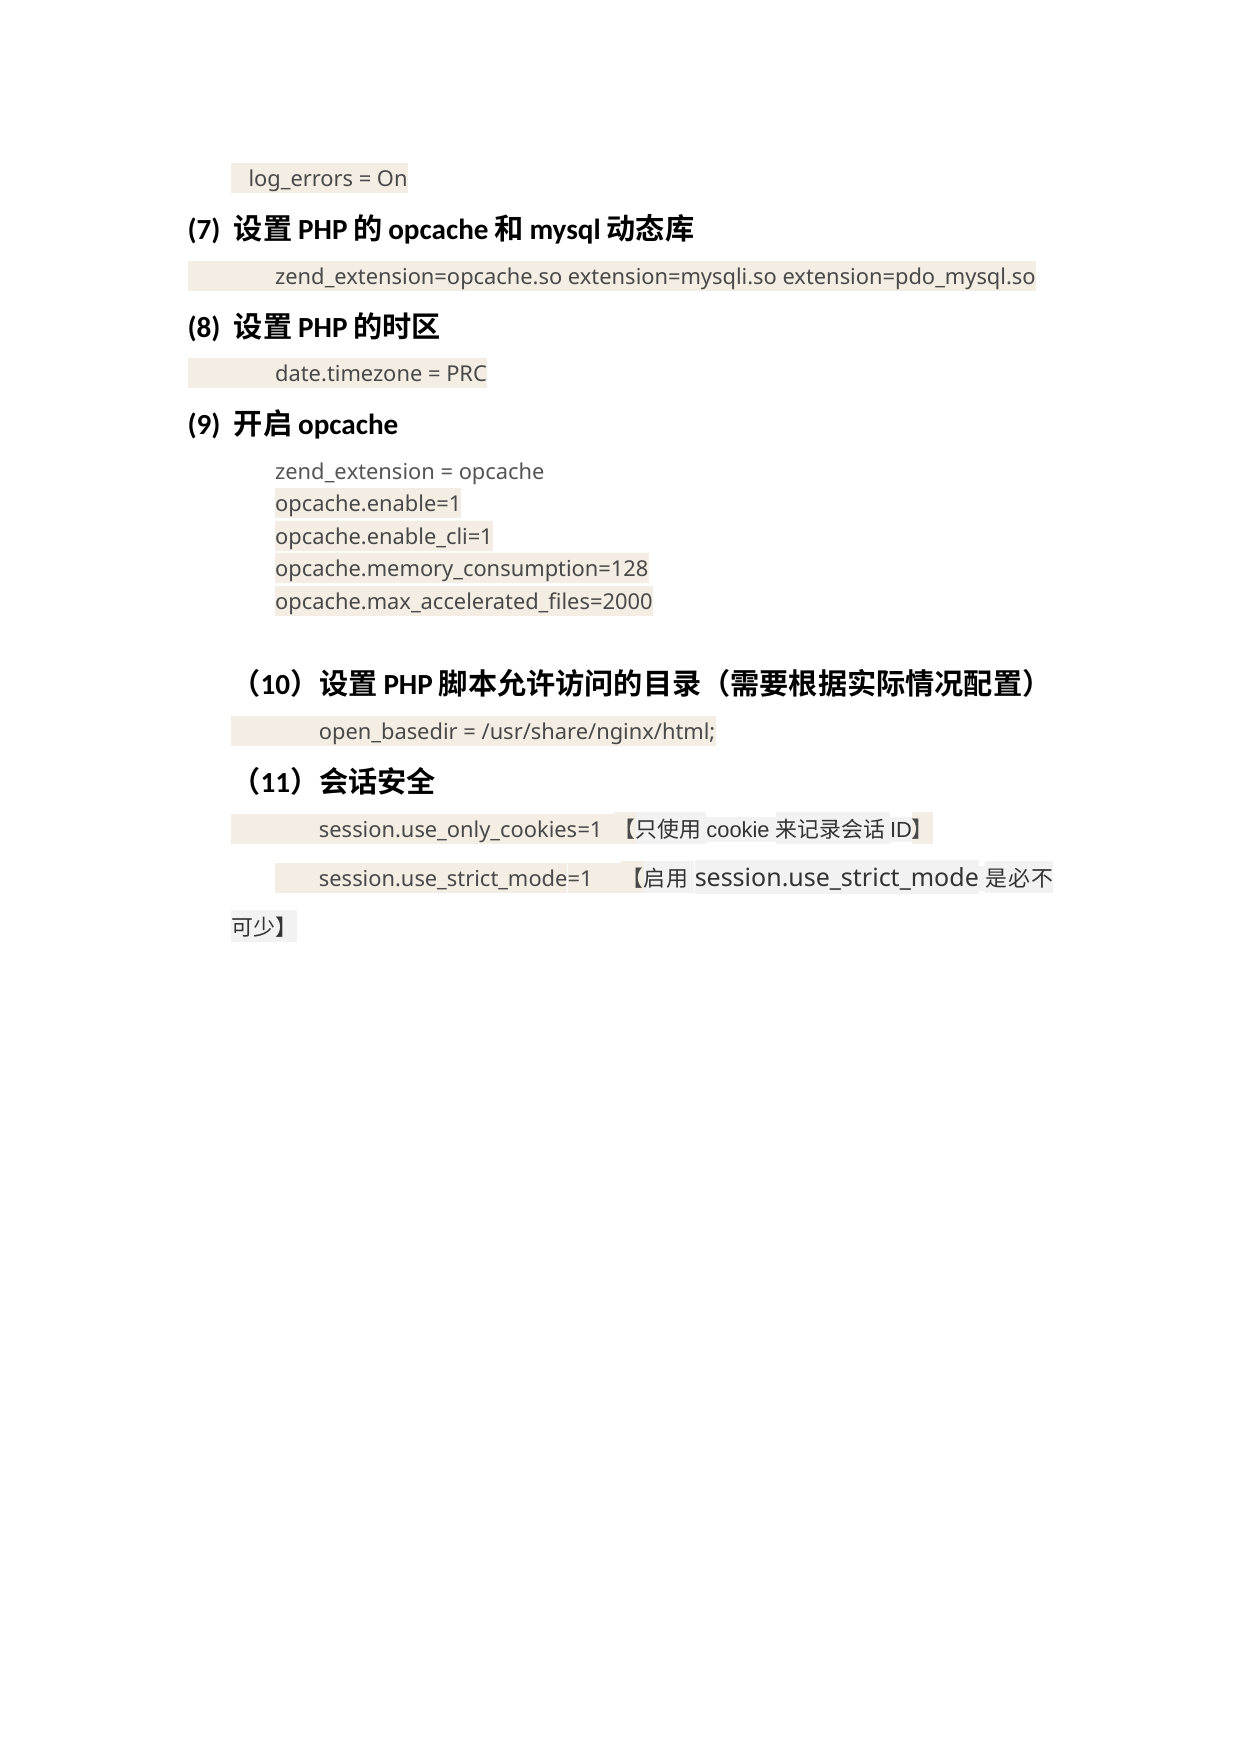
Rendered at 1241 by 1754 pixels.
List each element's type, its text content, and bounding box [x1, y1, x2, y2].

text log_errors = On (7) 设置PHP的opcache和mysql动态库 zend_extension=opcache.so extension=mysqli.so extension=pdo_mysql.so (8) 设置PHP的时区 date.timezone = PRC (9) 开启opcache [187, 162, 1053, 454]
text opcache.memory_consumption=128 [231, 552, 1053, 584]
text session.use_strict_mode=1 【启用 session.use_strict_mode 是必不可少】 [231, 844, 1053, 942]
text opcache.enable_cli=1 [231, 519, 1053, 552]
text （10）设置PHP脚本允许访问的目录（需要根据实际情况配置） open_basedir = /usr/share/nginx/html; （11）会话安全 session.use_only_cookies=1 【只使用 cookie 来记录会话 ID】 [231, 617, 1053, 844]
text opcache.max_accelerated_files=2000 [231, 584, 1053, 617]
text opcache.enable=1 [231, 487, 1053, 519]
text zend_extension = opcache [231, 454, 1053, 487]
